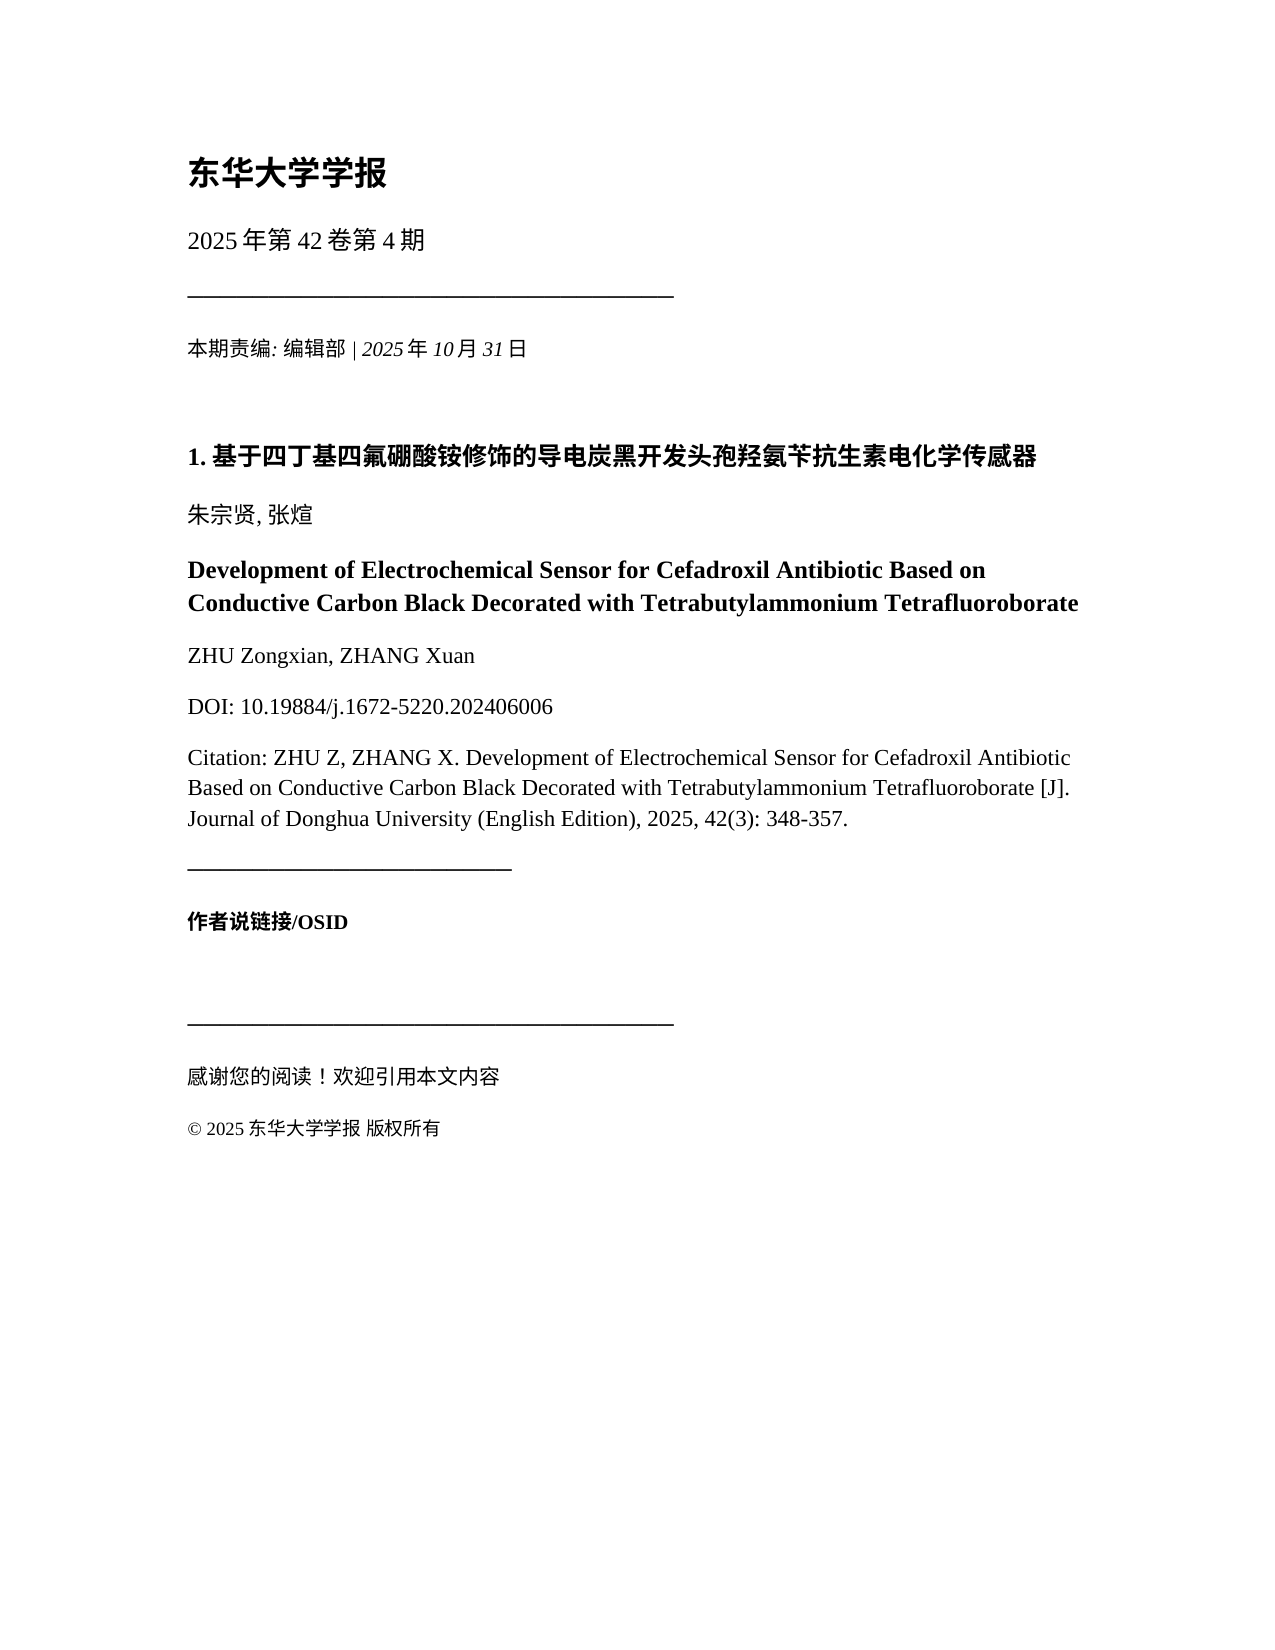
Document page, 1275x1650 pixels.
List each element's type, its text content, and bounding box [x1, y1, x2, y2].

text © 2025 东华大学学报 版权所有 [187, 1116, 1087, 1141]
text Development of Electrochemical Sensor for Cefadroxil Antibiotic Based on Conductive Carbon Black Decorated with Tetrabutylammonium Tetrafluoroborate [187, 555, 1087, 617]
text ────────────────────────────── [187, 283, 1087, 309]
text DOI: 10.19884/j.1672-5220.202406006 [187, 693, 1087, 719]
text ──────────────────── [187, 856, 1087, 882]
text 本期责编: 编辑部 | 2025年10月31日 [187, 334, 1087, 362]
text ZHU Zongxian, ZHANG Xuan [187, 642, 1087, 668]
text 作者说链接/OSID [187, 907, 1087, 935]
text 朱宗贤, 张煊 [187, 498, 1087, 530]
text 感谢您的阅读！欢迎引用本文内容 [187, 1062, 1087, 1091]
text 2025年第42卷第4期 [187, 223, 1087, 257]
text 东华大学学报 [187, 150, 1087, 195]
text Citation: ZHU Z, ZHANG X. Development of Electrochemical Sensor for Cefadroxil Antibiotic Based on Conductive Carbon Black Decorated with Tetrabutylammonium Tetrafluoroborate [J]. Journal of Donghua University (English Edition), 2025, 42(3): 348-357. [187, 744, 1087, 831]
text ────────────────────────────── [187, 1011, 1087, 1038]
text 1. 基于四丁基四氟硼酸铵修饰的导电炭黑开发头孢羟氨苄抗生素电化学传感器 [187, 438, 1087, 473]
